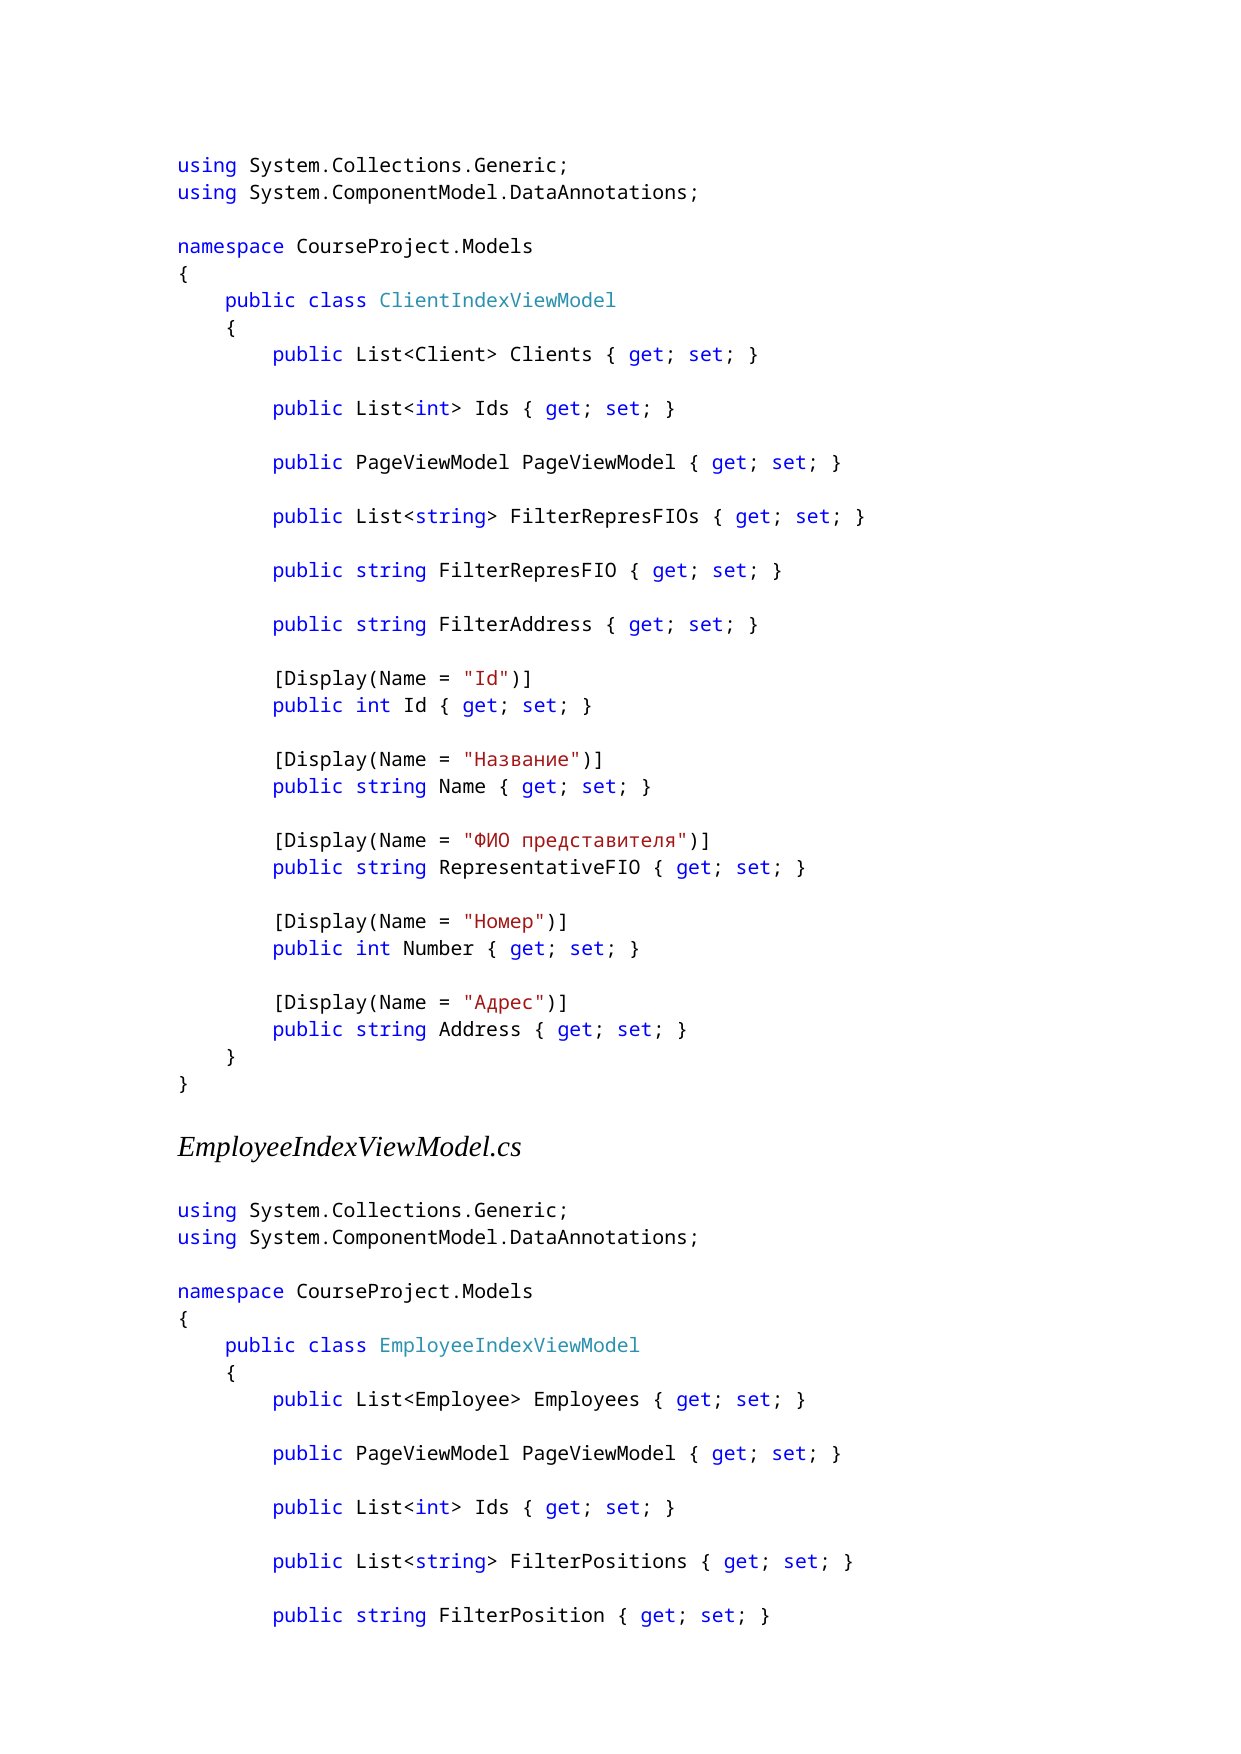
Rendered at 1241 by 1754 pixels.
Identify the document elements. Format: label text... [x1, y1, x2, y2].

text public PageViewModel PageViewModel { get; set; } [177, 1439, 1152, 1466]
text using System.ComponentModel.DataAnnotations; [177, 1223, 1152, 1251]
text public string Address { get; set; } [177, 1015, 1152, 1042]
text public List<Client> Clients { get; set; } [177, 341, 1152, 367]
text [Display(Name = "Номер")] [177, 907, 1152, 934]
text public string RepresentativeFIO { get; set; } [177, 853, 1152, 880]
text public string FilterPosition { get; set; } [177, 1601, 1152, 1628]
text { [177, 259, 1152, 287]
text } [177, 1042, 1152, 1069]
text namespace CourseProject.Models [177, 1277, 1152, 1304]
text public int Number { get; set; } [177, 934, 1152, 961]
text public List<string> FilterPositions { get; set; } [177, 1547, 1152, 1574]
text { [177, 1358, 1152, 1385]
text using System.ComponentModel.DataAnnotations; [177, 179, 1152, 206]
text public List<Employee> Employees { get; set; } [177, 1385, 1152, 1412]
text public class EmployeeIndexViewModel [177, 1331, 1152, 1358]
text public List<string> FilterRepresFIOs { get; set; } [177, 502, 1152, 529]
text public List<int> Ids { get; set; } [177, 1493, 1152, 1520]
text using System.Collections.Generic; [177, 1197, 1152, 1223]
text public string FilterAddress { get; set; } [177, 610, 1152, 637]
text public PageViewModel PageViewModel { get; set; } [177, 448, 1152, 475]
text EmployeeIndexViewModel.cs [177, 1129, 1152, 1163]
text [Display(Name = "Название")] [177, 745, 1152, 772]
text public List<int> Ids { get; set; } [177, 394, 1152, 421]
text [Display(Name = "Адрес")] [177, 988, 1152, 1015]
text namespace CourseProject.Models [177, 233, 1152, 259]
text } [177, 1069, 1152, 1096]
text public string FilterRepresFIO { get; set; } [177, 556, 1152, 583]
text public string Name { get; set; } [177, 772, 1152, 799]
text using System.Collections.Generic; [177, 152, 1152, 179]
text [Display(Name = "ФИО представителя")] [177, 826, 1152, 853]
text [Display(Name = "Id")] [177, 664, 1152, 691]
text public int Id { get; set; } [177, 691, 1152, 718]
text { [177, 1304, 1152, 1331]
text public class ClientIndexViewModel [177, 287, 1152, 313]
text { [177, 313, 1152, 341]
